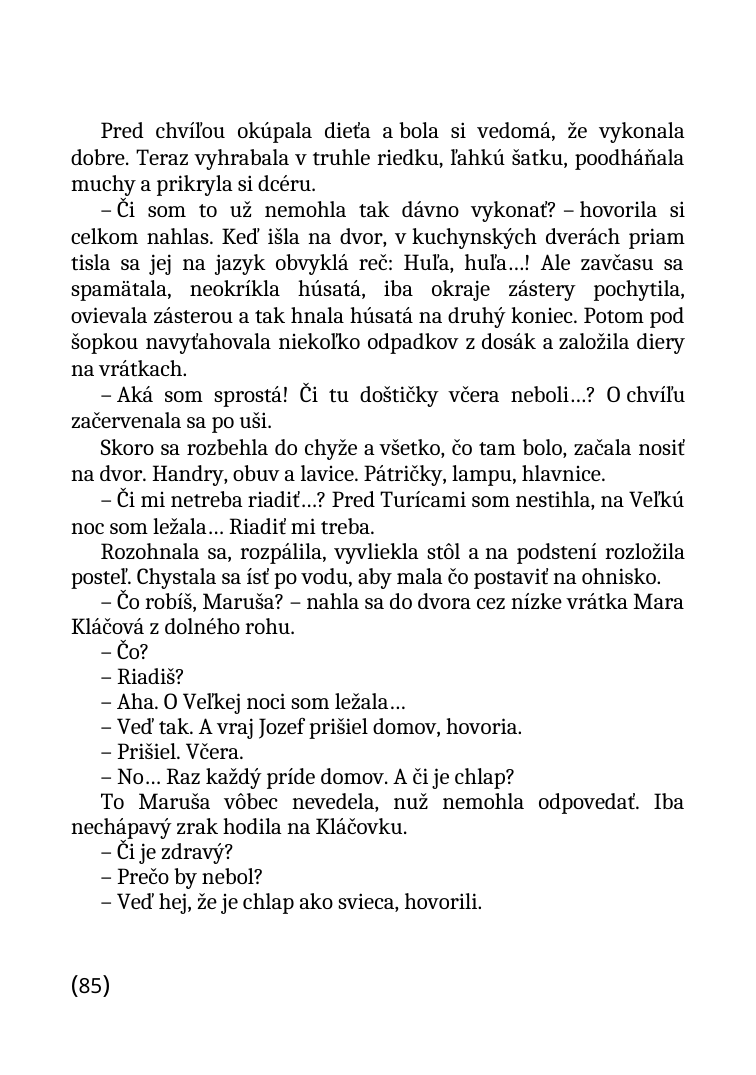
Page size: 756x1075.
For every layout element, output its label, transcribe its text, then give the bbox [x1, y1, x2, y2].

text Pred chvíľou okúpala dieťa a bola si vedomá, že vykonala dobre. Teraz vyhrabala v truhle riedku, ľahkú šatku, poodháňala muchy a prikryla si dcéru. [71, 118, 685, 197]
text To Maruša vôbec nevedela, nuž nemohla odpovedať. Iba nechápavý zrak hodila na Kláčovku. [71, 790, 685, 840]
text – Prečo by nebol? [71, 865, 685, 890]
text – Či je zdravý? [71, 840, 685, 865]
text – Aha. O Veľkej noci som ležala… [71, 690, 685, 715]
text Skoro sa rozbehla do chyže a všetko, čo tam bolo, začala nosiť na dvor. Handry, obuv a lavice. Pátričky, lampu, hlavnice. [71, 434, 685, 487]
text – Veď tak. A vraj Jozef prišiel domov, hovoria. [71, 715, 685, 740]
text – Či mi netreba riadiť…? Pred Turícami som nestihla, na Veľkú noc som ležala… Riadiť mi treba. [71, 487, 685, 540]
text – Aká som sprostá! Či tu doštičky včera neboli…? O chvíľu začervenala sa po uši. [71, 382, 685, 434]
text Rozohnala sa, rozpálila, vyvliekla stôl a na podstení rozložila posteľ. Chystala sa ísť po vodu, aby mala čo postaviť na ohnisko. [71, 540, 685, 590]
text – Či som to už nemohla tak dávno vykonať? – hovorila si celkom nahlas. Keď išla na dvor, v kuchynských dverách priam tisla sa jej na jazyk obvyklá reč: Huľa, huľa…! Ale zavčasu sa spamätala, neokríkla húsatá, iba okraje zástery pochytila, ovievala zásterou a tak hnala húsatá na druhý koniec. Potom pod šopkou navyťahovala niekoľko odpadkov z dosák a založila diery na vrátkach. [71, 197, 685, 382]
text – No… Raz každý príde domov. A či je chlap? [71, 765, 685, 790]
text – Riadiš? [71, 665, 685, 690]
text – Čo robíš, Maruša? – nahla sa do dvora cez nízke vrátka Mara Kláčová z dolného rohu. [71, 590, 685, 640]
text – Veď hej, že je chlap ako svieca, hovorili. [71, 890, 685, 915]
text – Prišiel. Včera. [71, 740, 685, 765]
text – Čo? [71, 640, 685, 665]
